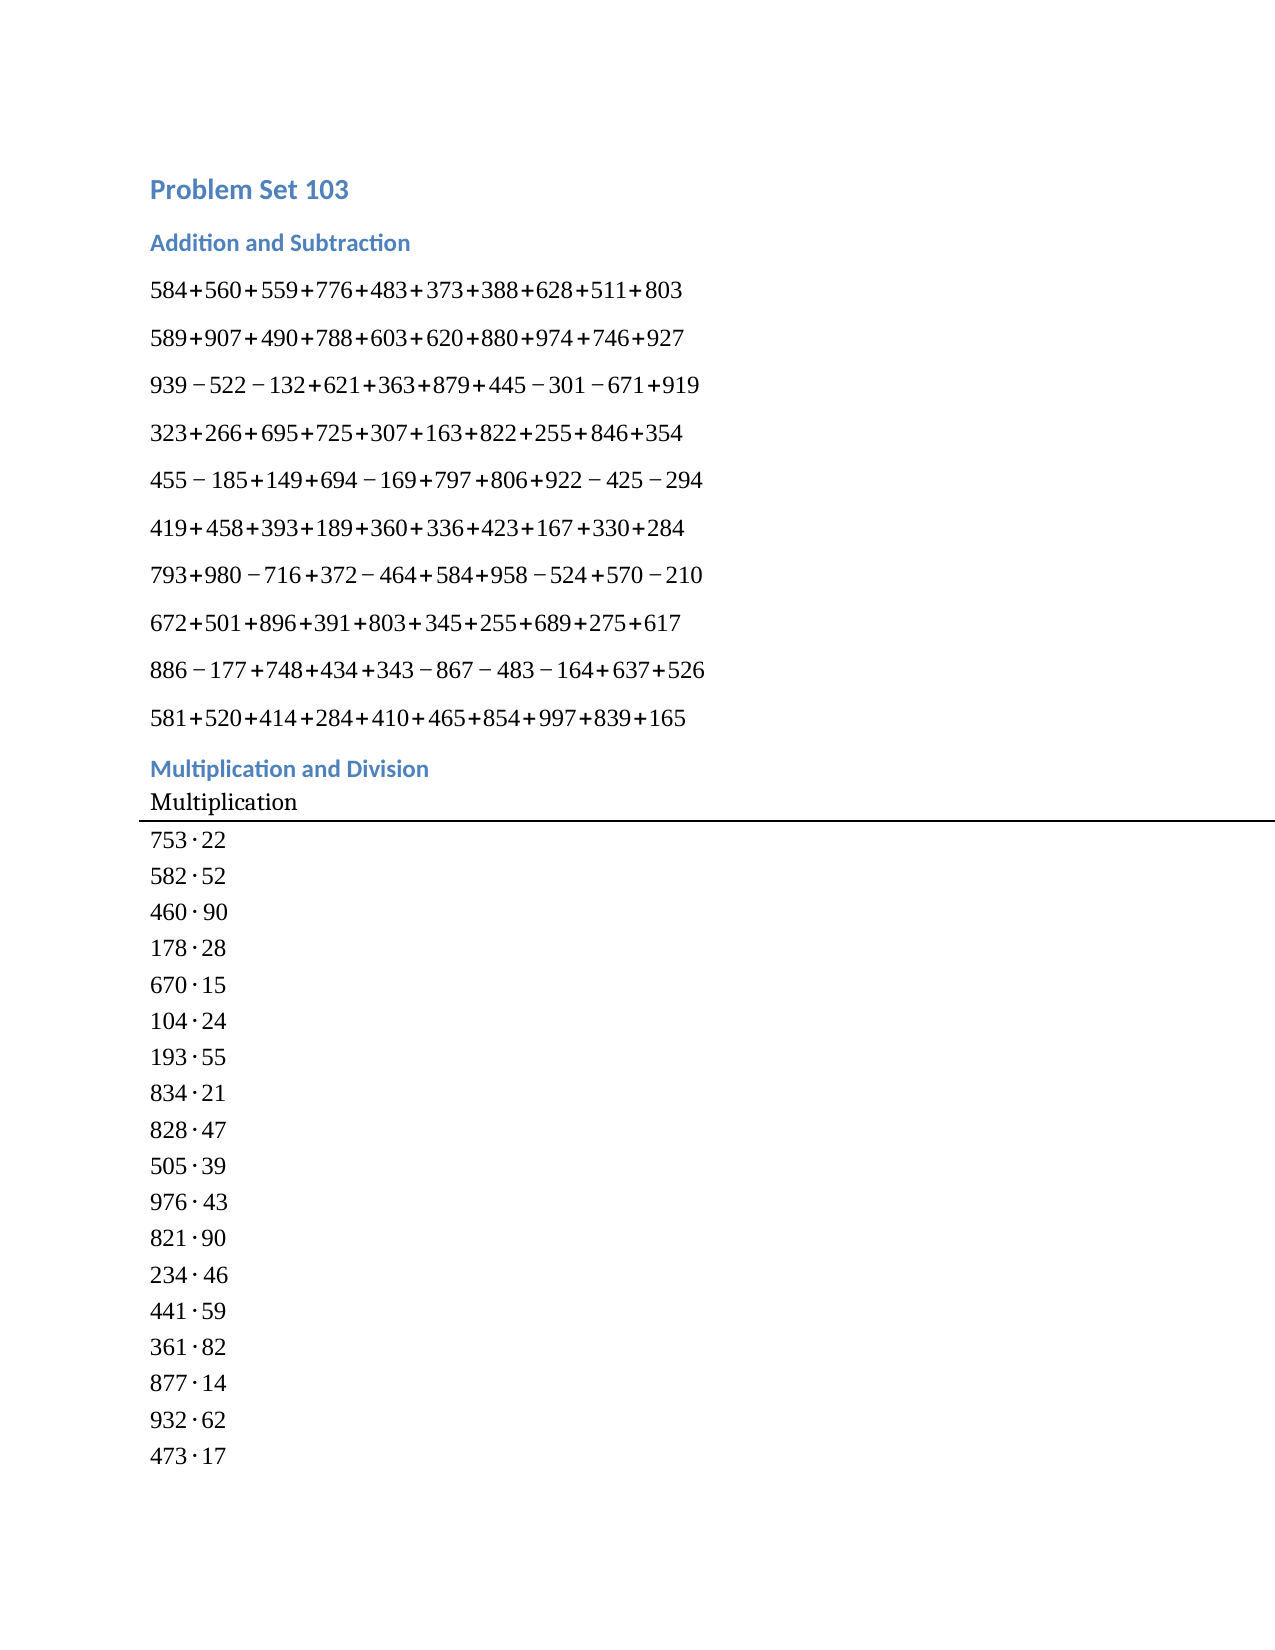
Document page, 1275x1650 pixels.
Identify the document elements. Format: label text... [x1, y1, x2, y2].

table_cell [139, 1076, 1275, 1112]
table_cell [139, 1185, 1275, 1221]
table_cell [139, 822, 1275, 858]
table_cell [139, 967, 1275, 1003]
table_header Multiplication [139, 784, 1275, 820]
table_cell [139, 1003, 1275, 1039]
table_cell [139, 1366, 1275, 1402]
table_cell [139, 1040, 1275, 1076]
table_cell [139, 895, 1275, 931]
table_cell [139, 1438, 1275, 1474]
table_cell [139, 858, 1275, 894]
subtitle Addition and Subtraction [150, 227, 1125, 258]
table_cell [139, 1257, 1275, 1293]
table_cell [139, 1402, 1275, 1438]
table_cell [139, 1221, 1275, 1257]
table_cell [139, 1330, 1275, 1366]
table_cell [139, 1112, 1275, 1148]
table_cell [139, 931, 1275, 967]
subtitle Multiplication and Division [150, 754, 1125, 784]
subtitle Problem Set 103 [150, 171, 1125, 206]
table_cell [139, 1293, 1275, 1329]
table_cell [139, 1148, 1275, 1184]
